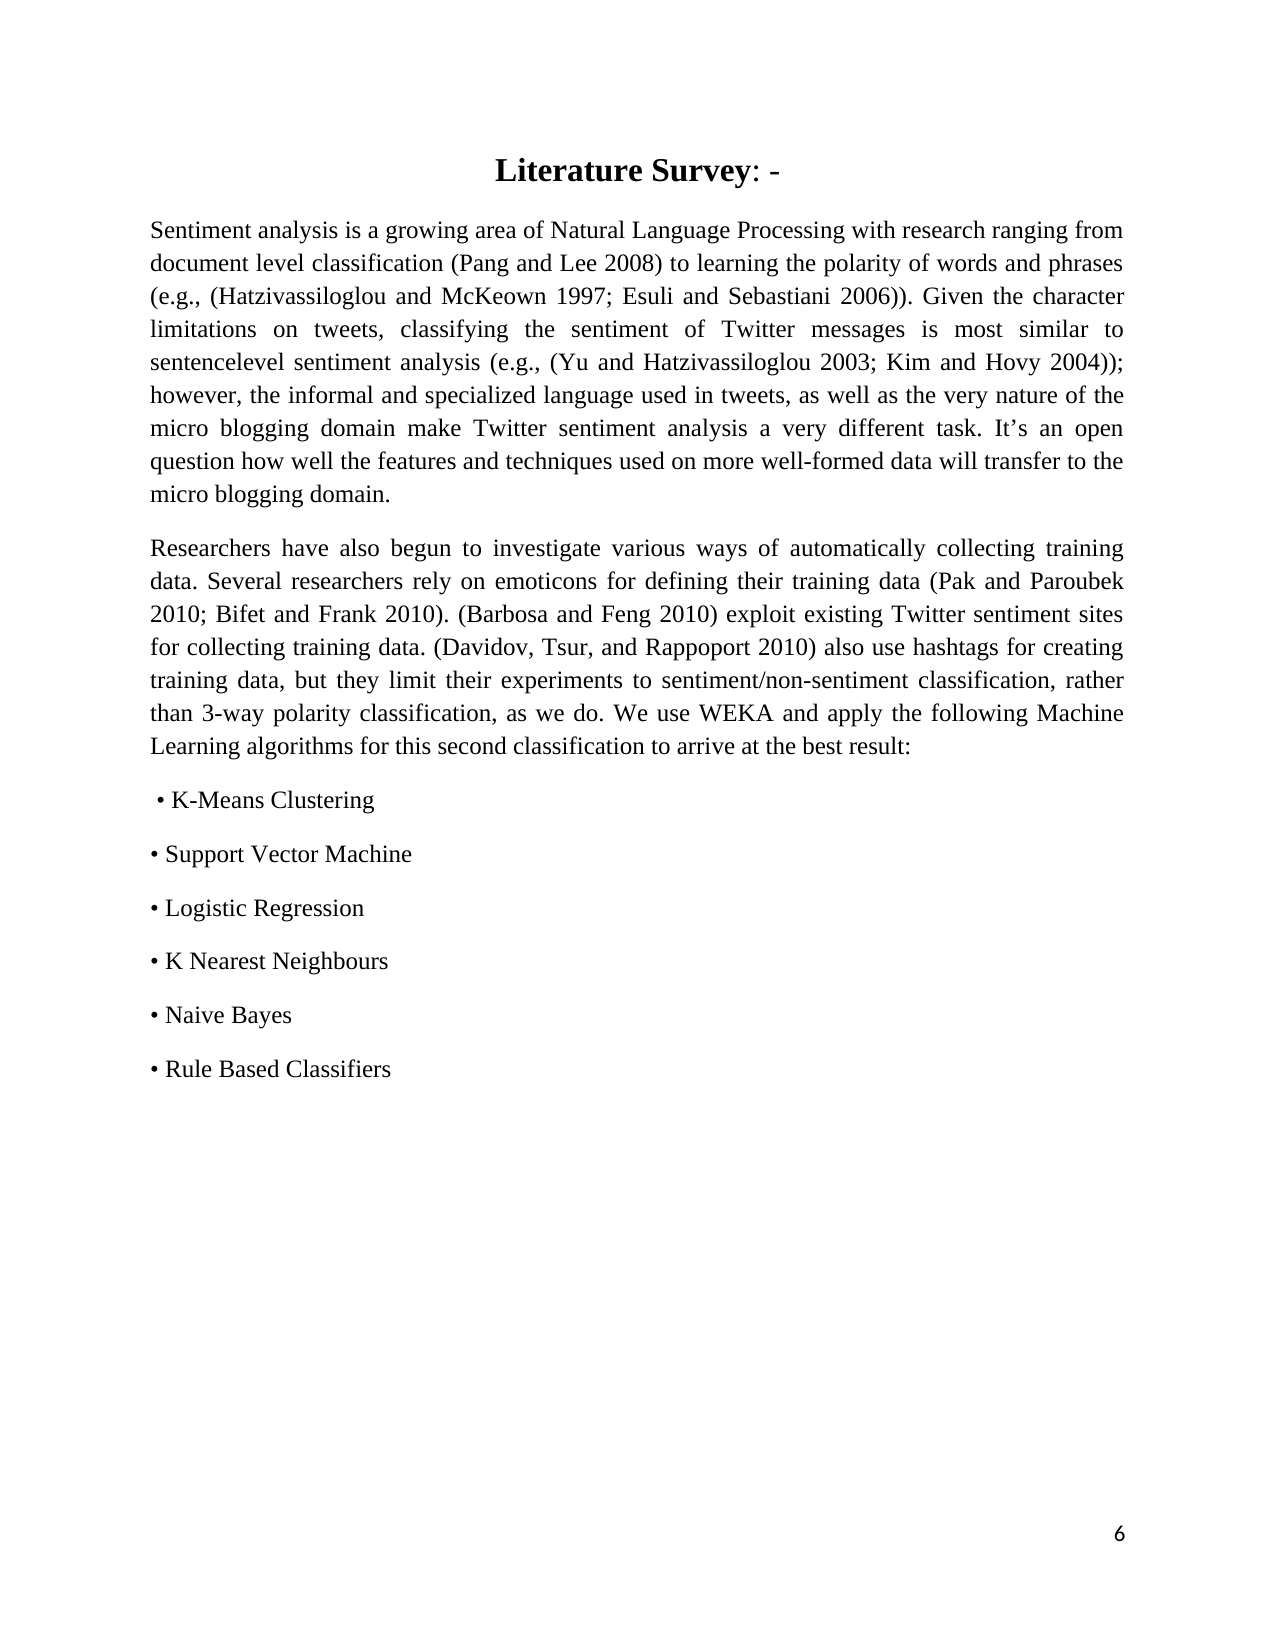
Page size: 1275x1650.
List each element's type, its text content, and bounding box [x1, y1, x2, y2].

text Researchers have also begun to investigate various ways of automatically collecting training data. Several researchers rely on emoticons for defining their training data (Pak and Paroubek 2010; Bifet and Frank 2010). (Barbosa and Feng 2010) exploit existing Twitter sentiment sites for collecting training data. (Davidov, Tsur, and Rappoport 2010) also use hashtags for creating training data, but they limit their experiments to sentiment/non-sentiment classification, rather than 3-way polarity classification, as we do. We use WEKA and apply the following Machine Learning algorithms for this second classification to arrive at the best result: [150, 533, 1125, 760]
text • Rule Based Classifiers [150, 1054, 1125, 1083]
text Literature Survey: - [150, 150, 1125, 188]
text • Naive Bayes [150, 1000, 1125, 1029]
text • K Nearest Neighbours [150, 946, 1125, 975]
text • Logistic Regression [150, 893, 1125, 921]
text Sentiment analysis is a growing area of Natural Language Processing with research ranging from document level classification (Pang and Lee 2008) to learning the polarity of words and phrases (e.g., (Hatzivassiloglou and McKeown 1997; Esuli and Sebastiani 2006)). Given the character limitations on tweets, classifying the sentiment of Twitter messages is most similar to sentencelevel sentiment analysis (e.g., (Yu and Hatzivassiloglou 2003; Kim and Hovy 2004)); however, the informal and specialized language used in tweets, as well as the very nature of the micro blogging domain make Twitter sentiment analysis a very different task. It’s an open question how well the features and techniques used on more well-formed data will transfer to the micro blogging domain. [150, 215, 1125, 508]
text • Support Vector Machine [150, 839, 1125, 867]
text • K-Means Clustering [150, 785, 1125, 814]
